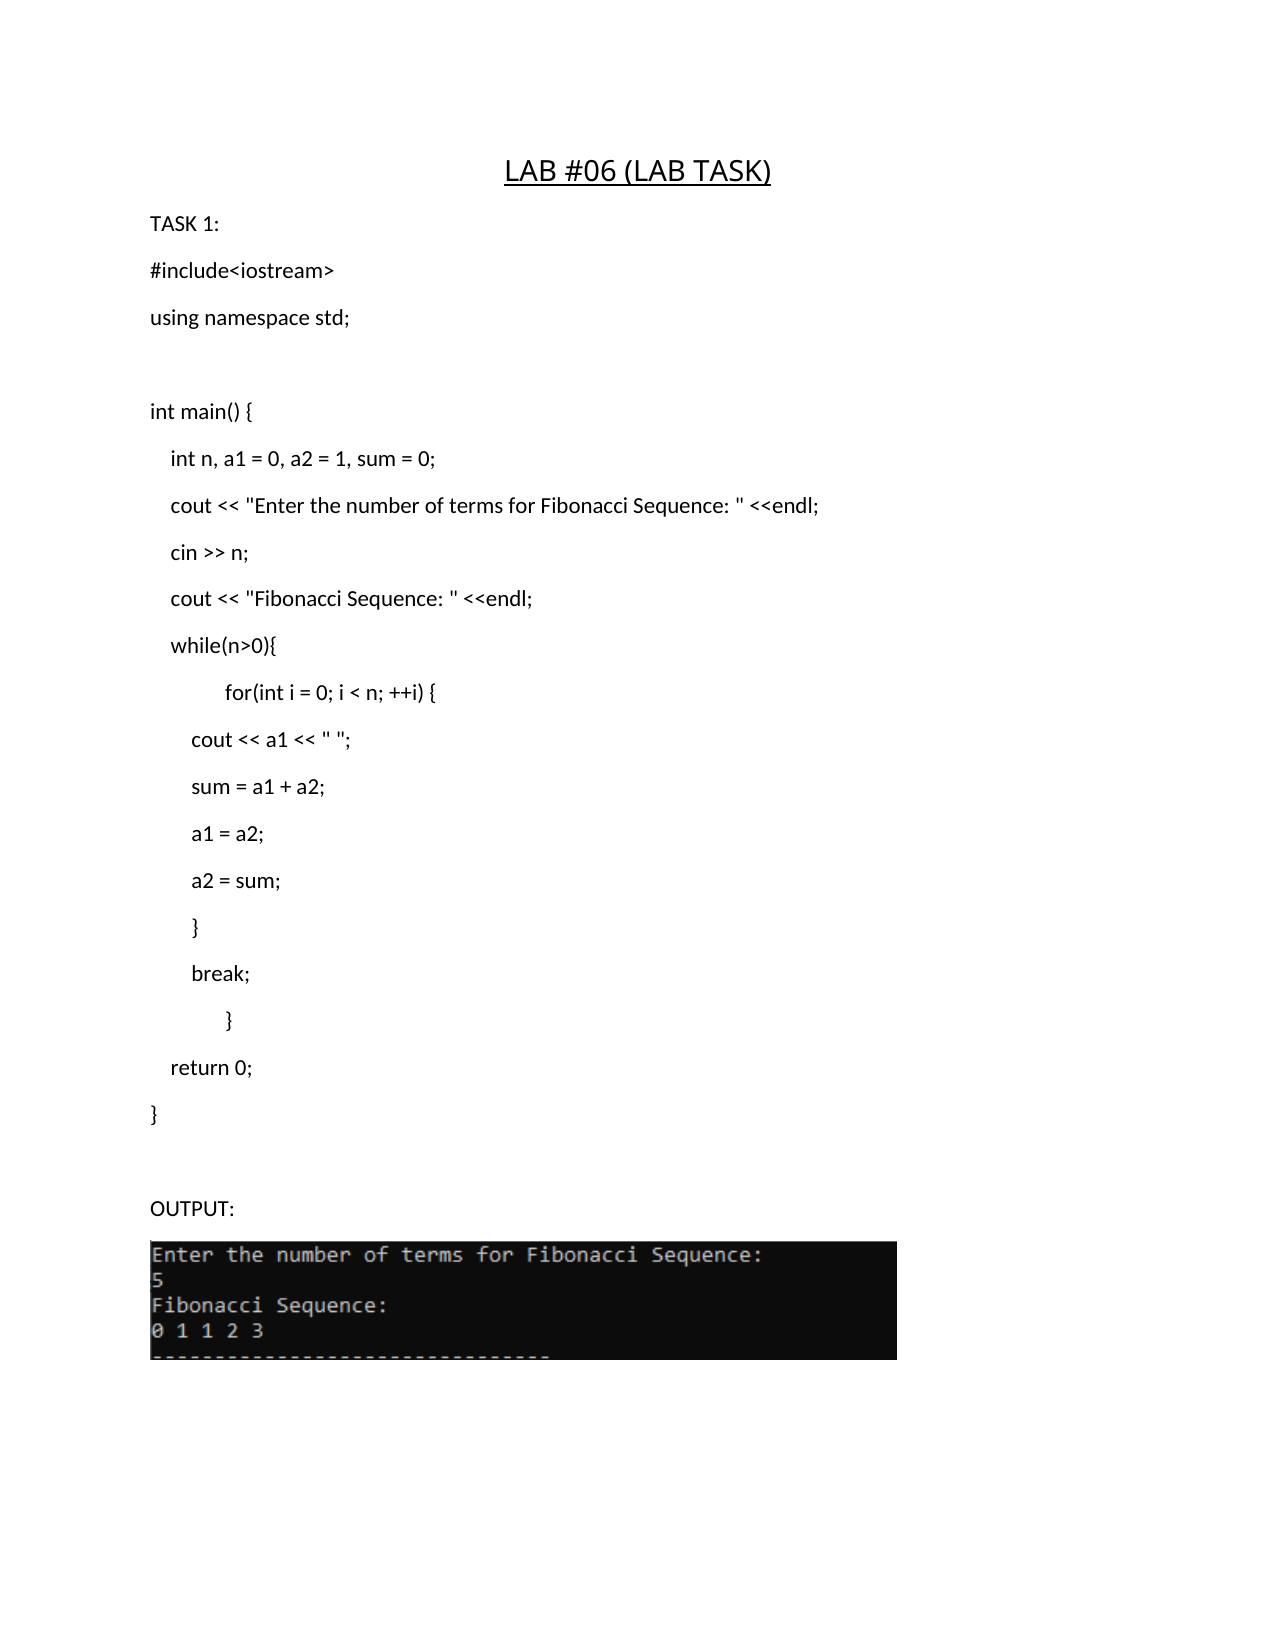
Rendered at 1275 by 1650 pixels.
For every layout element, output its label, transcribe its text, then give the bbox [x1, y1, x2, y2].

text for(int i = 0; i < n; ++i) { [150, 678, 1125, 706]
text } [150, 913, 1125, 941]
text } [150, 1100, 1125, 1128]
text TASK 1: [150, 209, 1125, 237]
text a1 = a2; [150, 819, 1125, 847]
text using namespace std; [150, 303, 1125, 331]
text } [150, 1006, 1125, 1034]
text a2 = sum; [150, 866, 1125, 894]
text break; [150, 959, 1125, 987]
text OUTPUT: [150, 1194, 1125, 1222]
text int main() { [150, 397, 1125, 425]
text cout << a1 << " "; [150, 725, 1125, 753]
text cout << "Enter the number of terms for Fibonacci Sequence: " <<endl; [150, 491, 1125, 519]
picture [150, 1240, 897, 1360]
text LAB #06 (LAB TASK) [150, 150, 1125, 190]
text while(n>0){ [150, 631, 1125, 659]
text return 0; [150, 1053, 1125, 1081]
text int n, a1 = 0, a2 = 1, sum = 0; [150, 444, 1125, 472]
text #include<iostream> [150, 256, 1125, 284]
text sum = a1 + a2; [150, 772, 1125, 800]
text cin >> n; [150, 538, 1125, 566]
text cout << "Fibonacci Sequence: " <<endl; [150, 584, 1125, 612]
